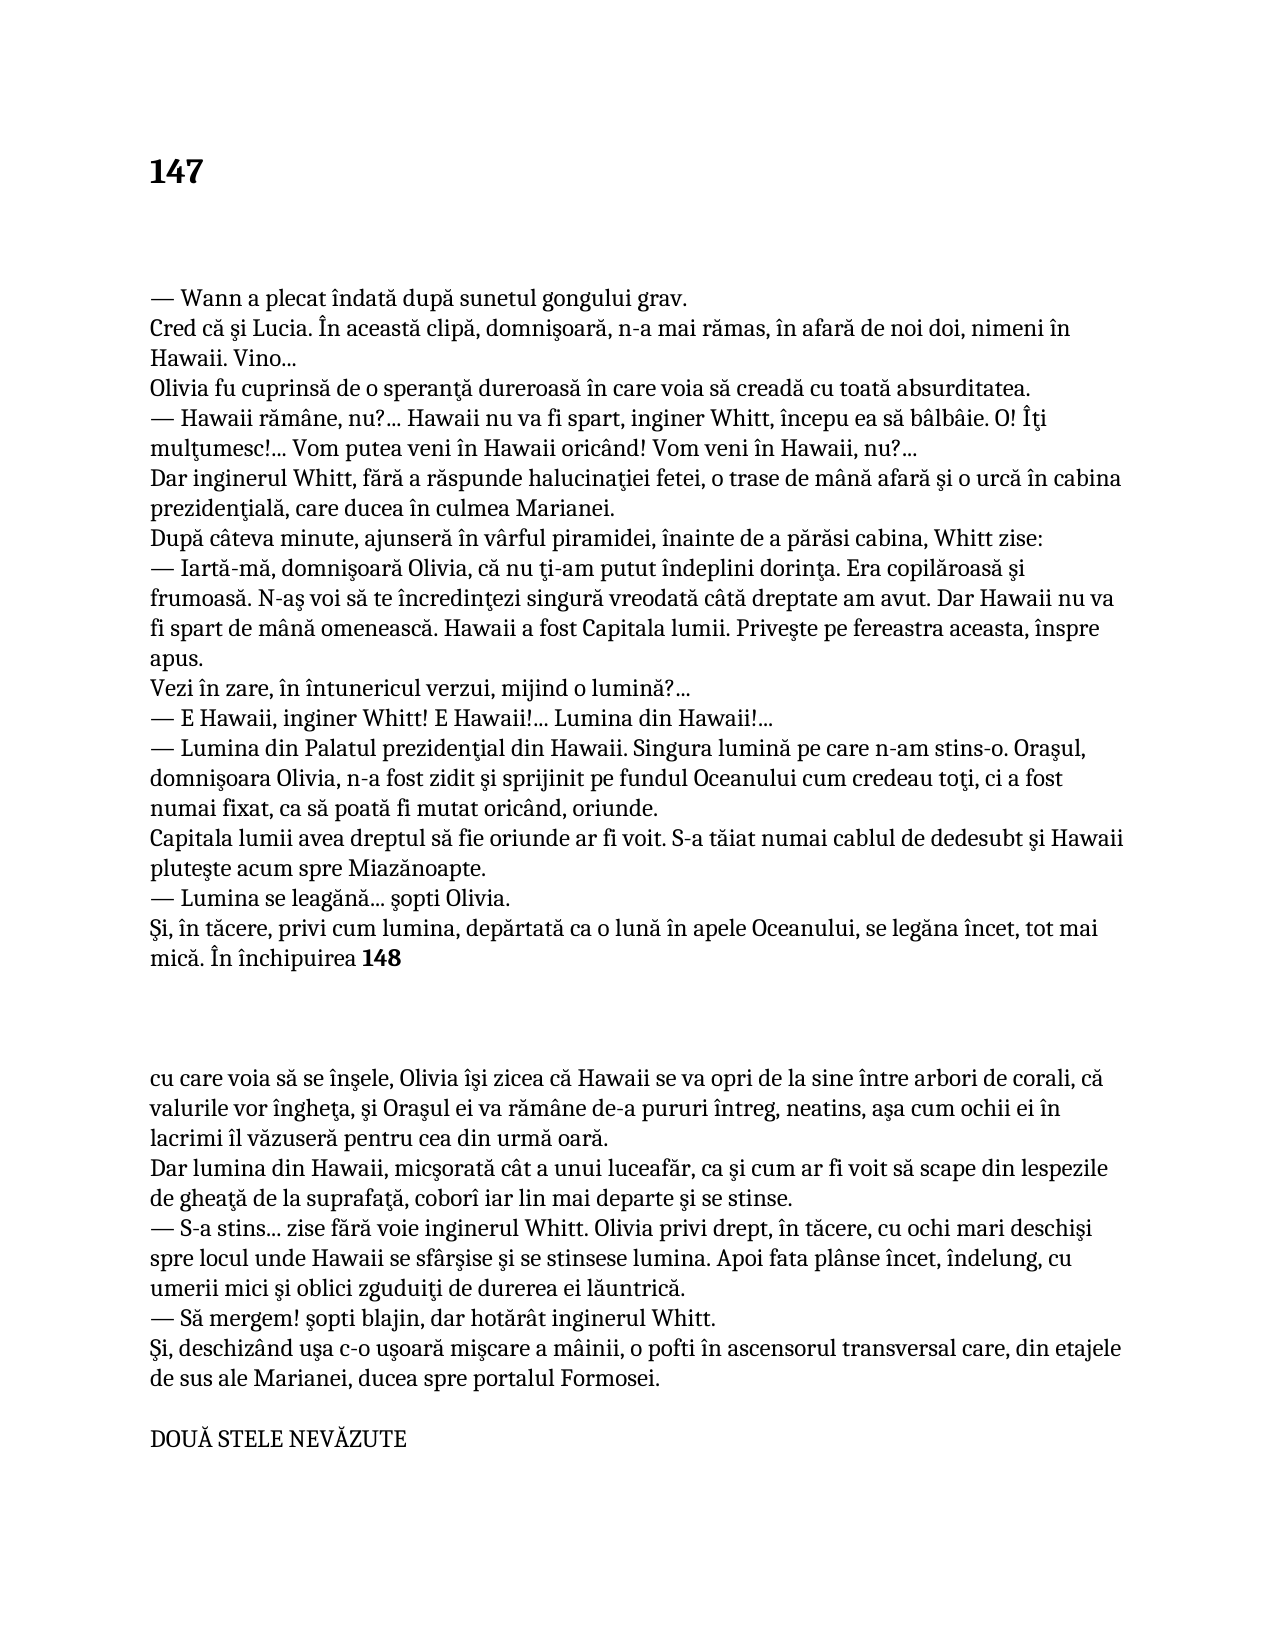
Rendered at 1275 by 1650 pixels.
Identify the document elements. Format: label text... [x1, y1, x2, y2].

text — Lumina se leagănă... şopti Olivia. [150, 882, 1125, 912]
text DOUĂ STELE NEVĂZUTE [150, 1424, 1125, 1454]
text — Iartă-mă, domnişoară Olivia, că nu ţi-am putut îndeplini dorinţa. Era copilăroasă şi frumoasă. N-aş voi să te încredinţezi singură vreodată câtă dreptate am avut. Dar Hawaii nu va fi spart de mână omenească. Hawaii a fost Capitala lumii. Priveşte pe fereastra aceasta, înspre apus. [150, 552, 1125, 672]
text Cred că şi Lucia. În această clipă, domnişoară, n-a mai rămas, în afară de noi doi, nimeni în Hawaii. Vino... [150, 312, 1125, 372]
text După câteva minute, ajunseră în vârful piramidei, înainte de a părăsi cabina, Whitt zise: [150, 522, 1125, 552]
text Olivia fu cuprinsă de o speranţă dureroasă în care voia să creadă cu toată absurditatea. [150, 372, 1125, 402]
text Şi, în tăcere, privi cum lumina, depărtată ca o lună în apele Oceanului, se legăna încet, tot mai mică. În închipuirea 148 [150, 912, 1125, 972]
text Dar lumina din Hawaii, micşorată cât a unui luceafăr, ca şi cum ar fi voit să scape din lespezile de gheaţă de la suprafaţă, coborî iar lin mai departe şi se stinse. [150, 1152, 1125, 1212]
text — S-a stins... zise fără voie inginerul Whitt. Olivia privi drept, în tăcere, cu ochi mari deschişi spre locul unde Hawaii se sfârşise şi se stinsese lumina. Apoi fata plânse încet, îndelung, cu umerii mici şi oblici zguduiţi de durerea ei lăuntrică. [150, 1212, 1125, 1302]
subtitle 147 [150, 150, 1125, 192]
text Vezi în zare, în întunericul verzui, mijind o lumină?... [150, 672, 1125, 702]
text — Să mergem! şopti blajin, dar hotărât inginerul Whitt. [150, 1302, 1125, 1332]
text — Lumina din Palatul prezidenţial din Hawaii. Singura lumină pe care n-am stins-o. Oraşul, domnişoara Olivia, n-a fost zidit şi sprijinit pe fundul Oceanului cum credeau toţi, ci a fost numai fixat, ca să poată fi mutat oricând, oriunde. [150, 732, 1125, 822]
text — E Hawaii, inginer Whitt! E Hawaii!... Lumina din Hawaii!... [150, 702, 1125, 732]
text Dar inginerul Whitt, fără a răspunde halucinaţiei fetei, o trase de mână afară şi o urcă în cabina prezidenţială, care ducea în culmea Marianei. [150, 462, 1125, 522]
text cu care voia să se înşele, Olivia îşi zicea că Hawaii se va opri de la sine între arbori de corali, că valurile vor îngheţa, şi Oraşul ei va rămâne de-a pururi întreg, neatins, aşa cum ochii ei în lacrimi îl văzuseră pentru cea din urmă oară. [150, 1062, 1125, 1152]
text Şi, deschizând uşa c-o uşoară mişcare a mâinii, o pofti în ascensorul transversal care, din etajele de sus ale Marianei, ducea spre portalul Formosei. [150, 1332, 1125, 1392]
text — Hawaii rămâne, nu?... Hawaii nu va fi spart, inginer Whitt, începu ea să bâlbâie. O! Îţi mulţumesc!... Vom putea veni în Hawaii oricând! Vom veni în Hawaii, nu?... [150, 402, 1125, 462]
text — Wann a plecat îndată după sunetul gongului grav. [150, 282, 1125, 312]
text Capitala lumii avea dreptul să fie oriunde ar fi voit. S-a tăiat numai cablul de dedesubt şi Hawaii pluteşte acum spre Miazănoapte. [150, 822, 1125, 882]
